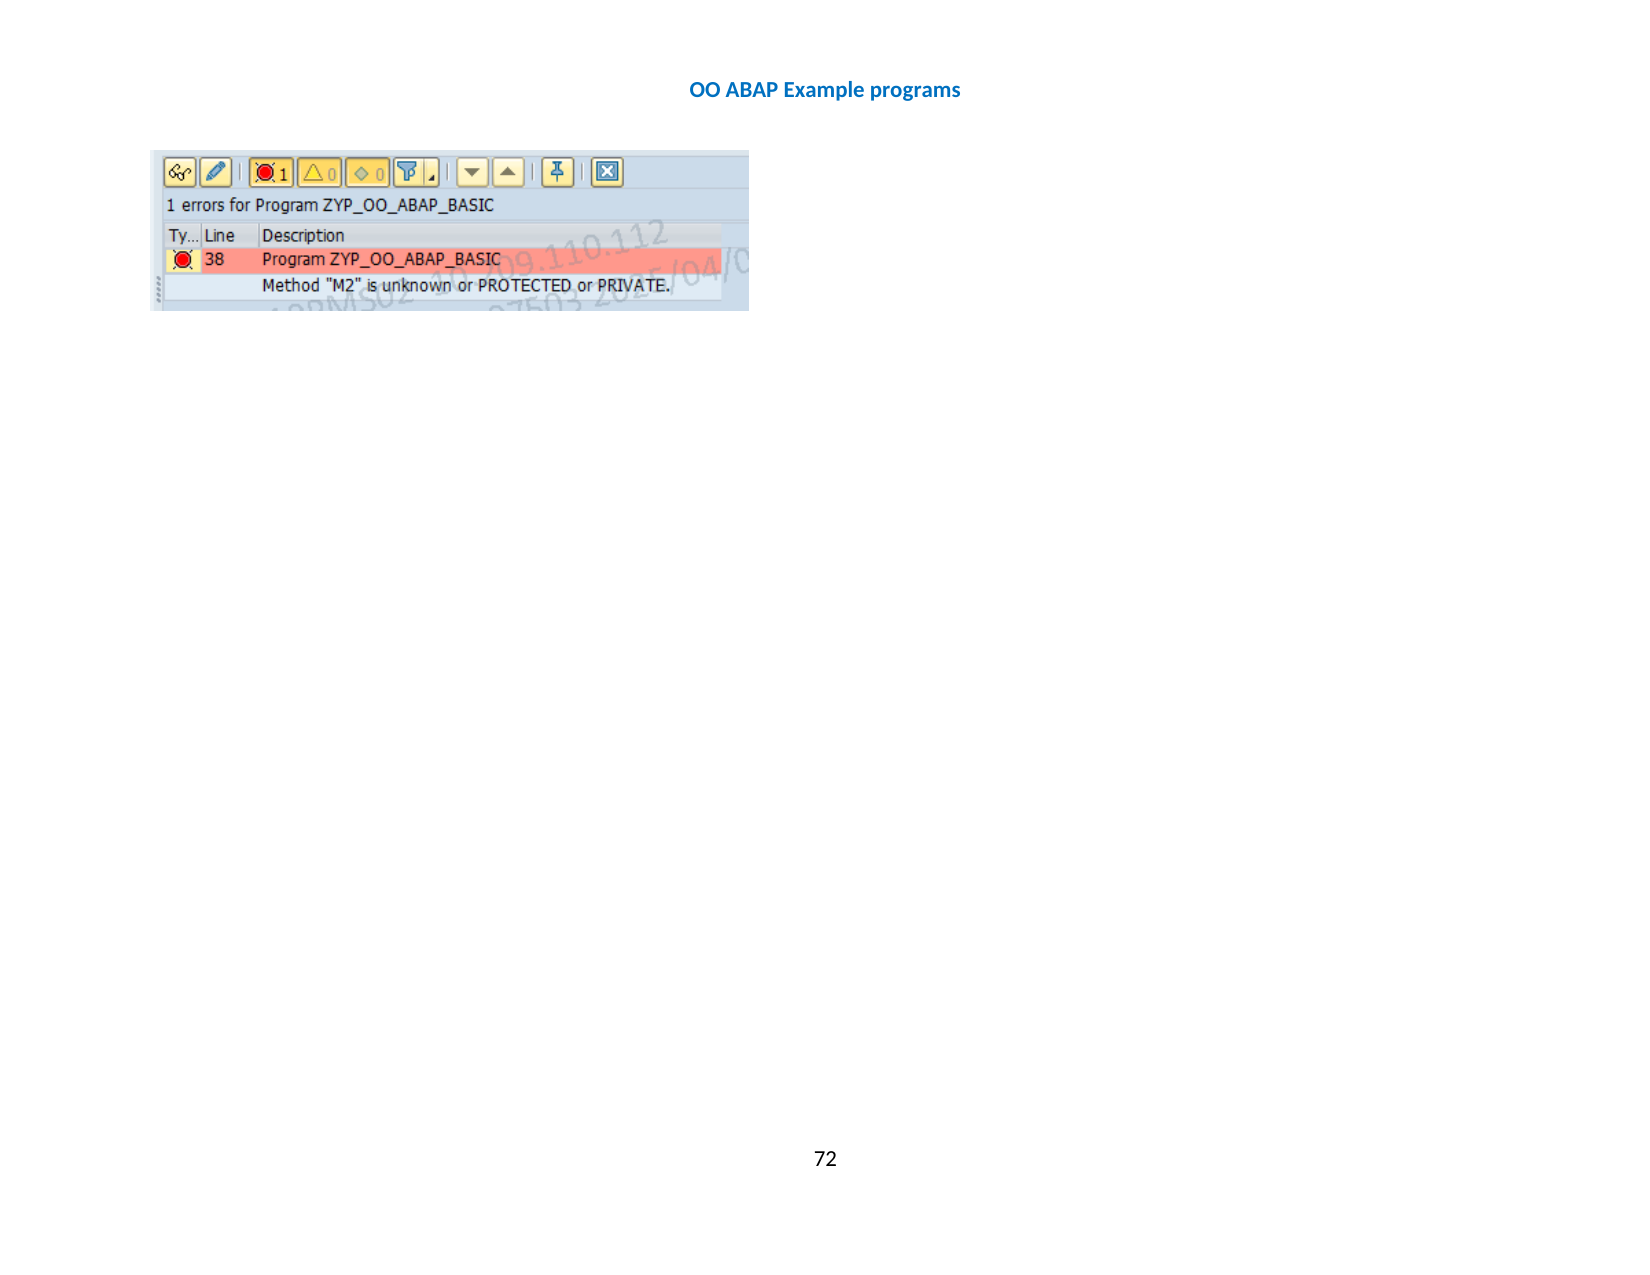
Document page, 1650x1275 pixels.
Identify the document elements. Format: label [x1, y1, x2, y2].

picture [150, 150, 749, 311]
